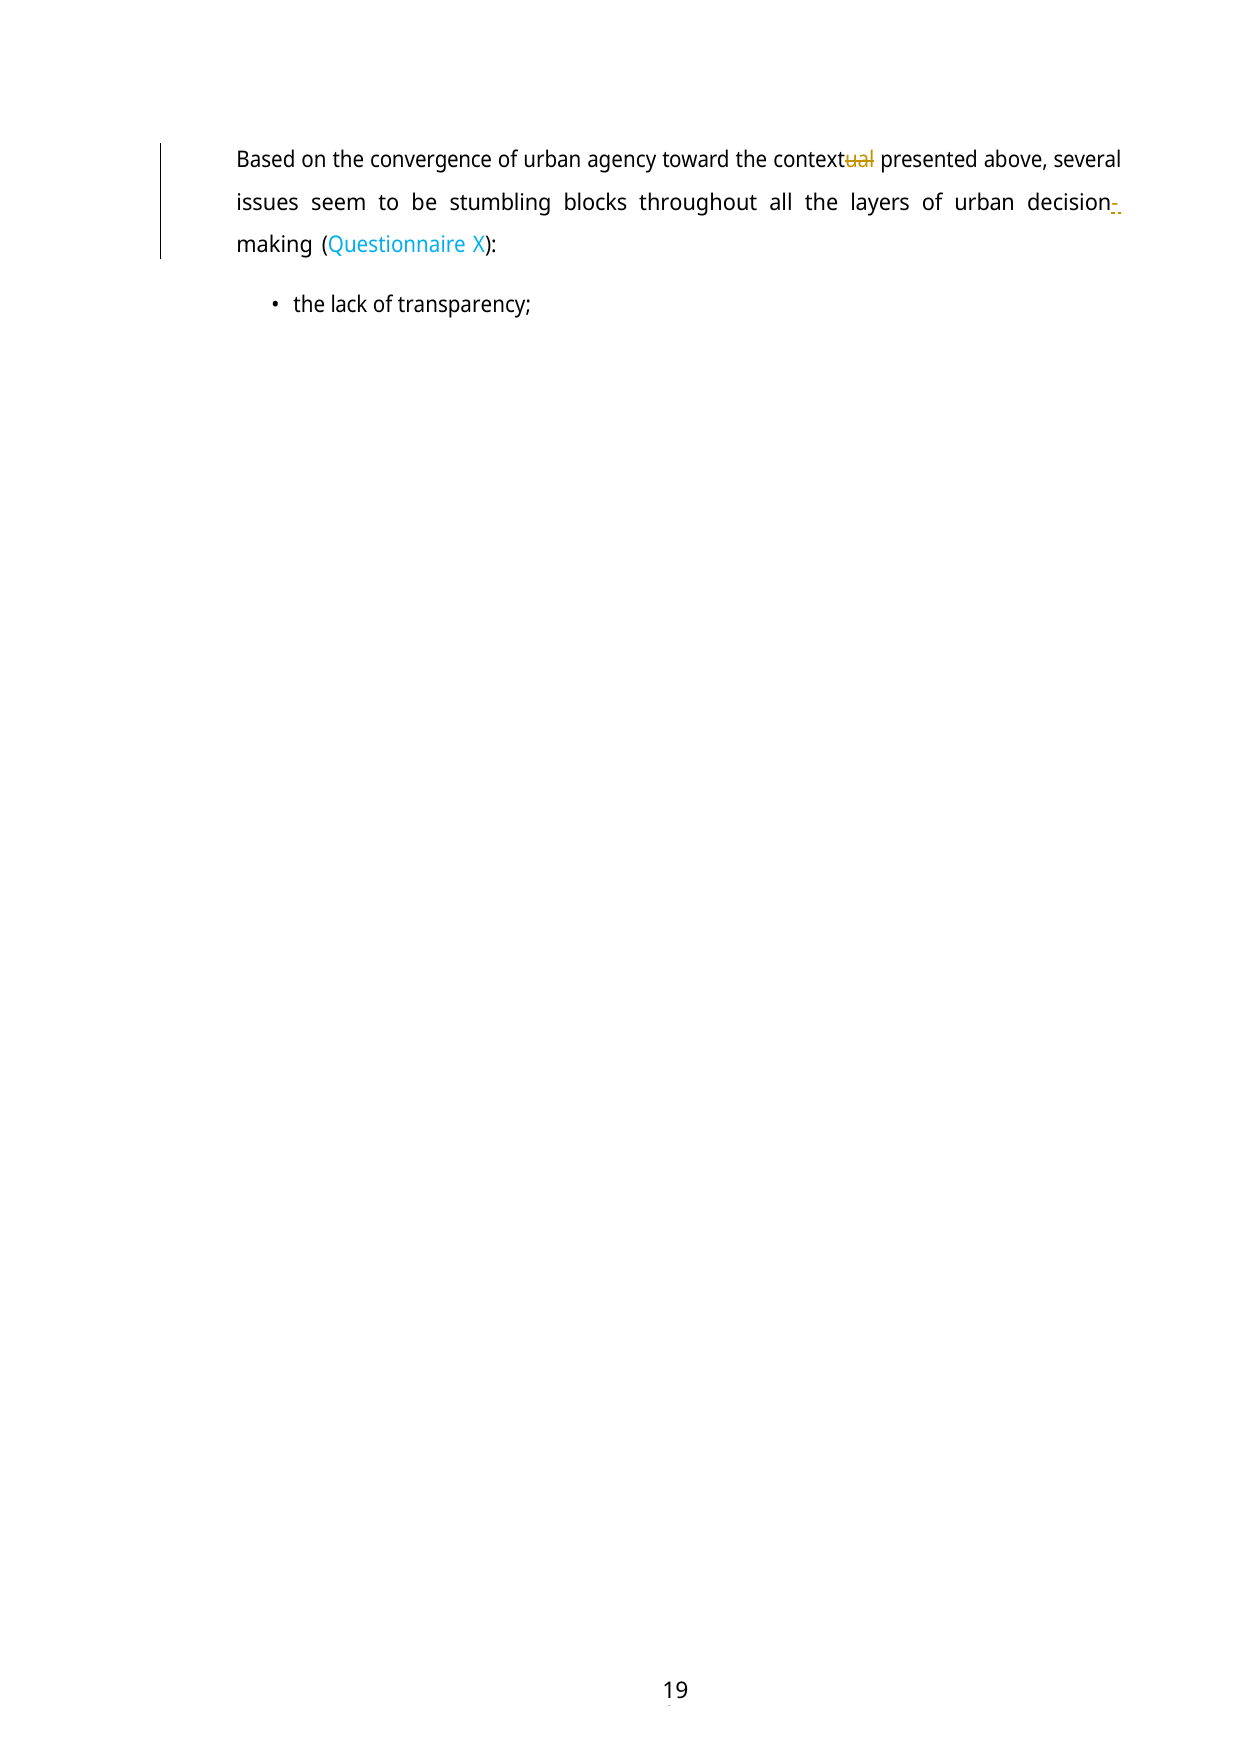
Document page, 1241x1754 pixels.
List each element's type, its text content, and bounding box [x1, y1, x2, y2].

list the lack of transparency; [270, 288, 1134, 319]
text Based on the convergence of urban agency toward the context presented above, several issues seem to be stumbling blocks throughout all the layers of urban decisionmaking (Questionnaire X): [236, 143, 1122, 259]
